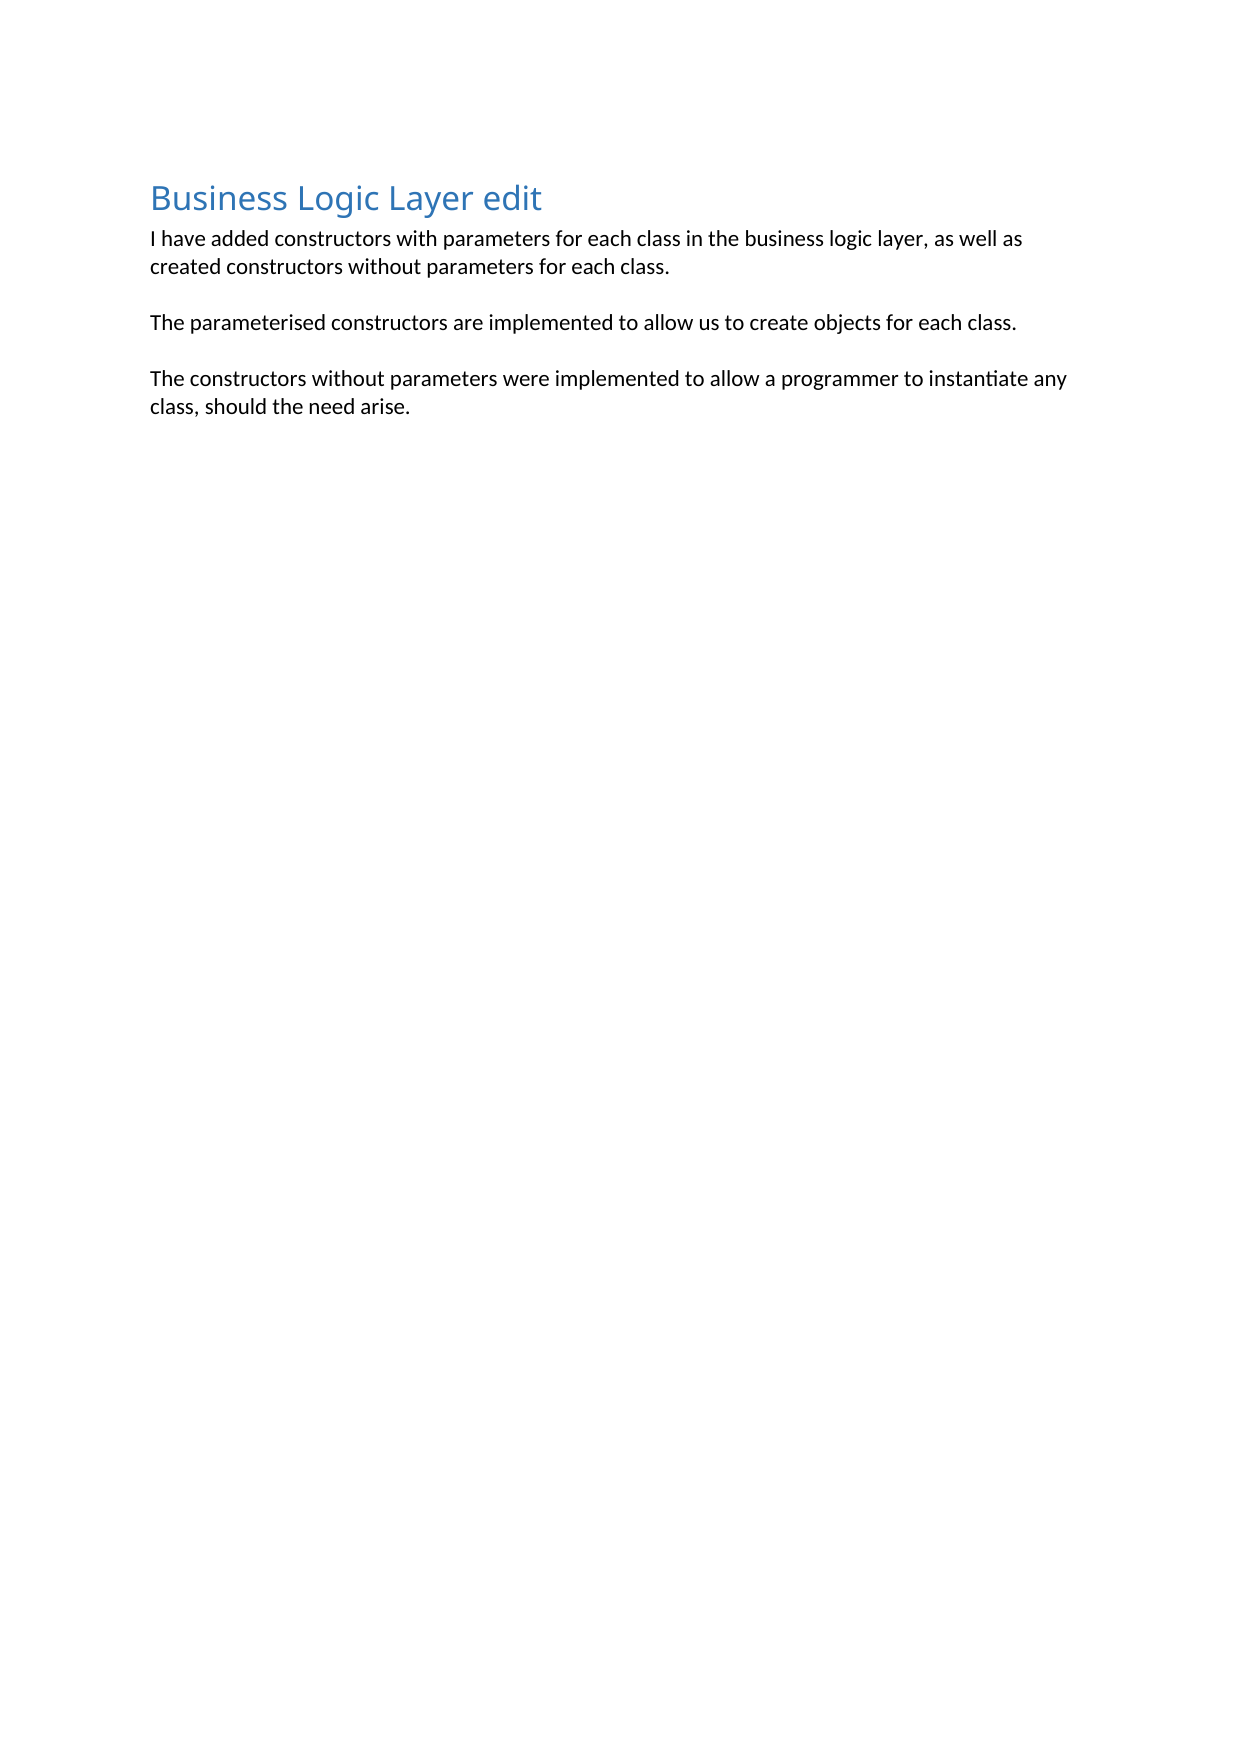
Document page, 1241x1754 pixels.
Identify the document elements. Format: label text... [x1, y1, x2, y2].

text I have added constructors with parameters for each class in the business logic layer, as well as created constructors without parameters for each class. [150, 224, 1090, 280]
text The parameterised constructors are implemented to allow us to create objects for each class. [150, 308, 1090, 336]
text The constructors without parameters were implemented to allow a programmer to instantiate any class, should the need arise. [150, 364, 1090, 420]
subtitle Business Logic Layer edit [150, 175, 1090, 220]
